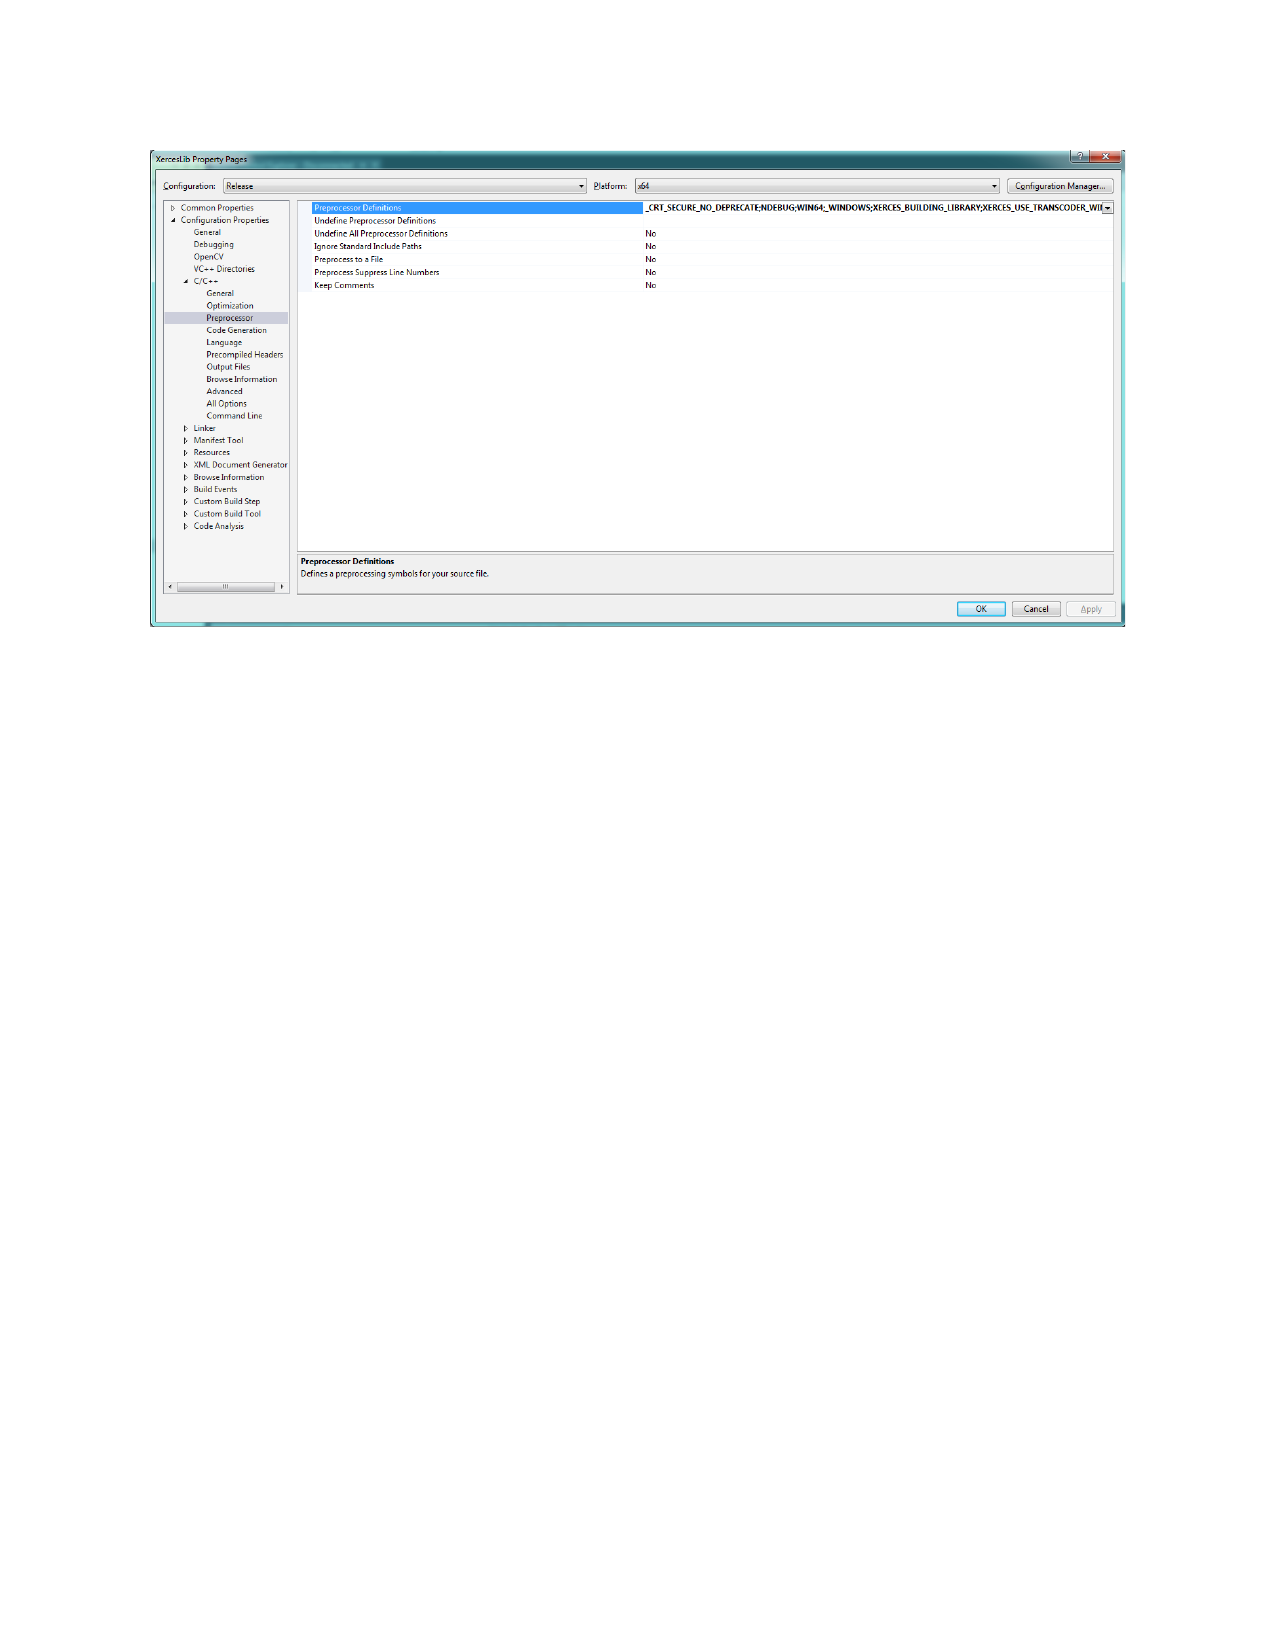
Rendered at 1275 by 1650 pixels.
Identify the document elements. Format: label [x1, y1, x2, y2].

picture [150, 150, 1125, 627]
